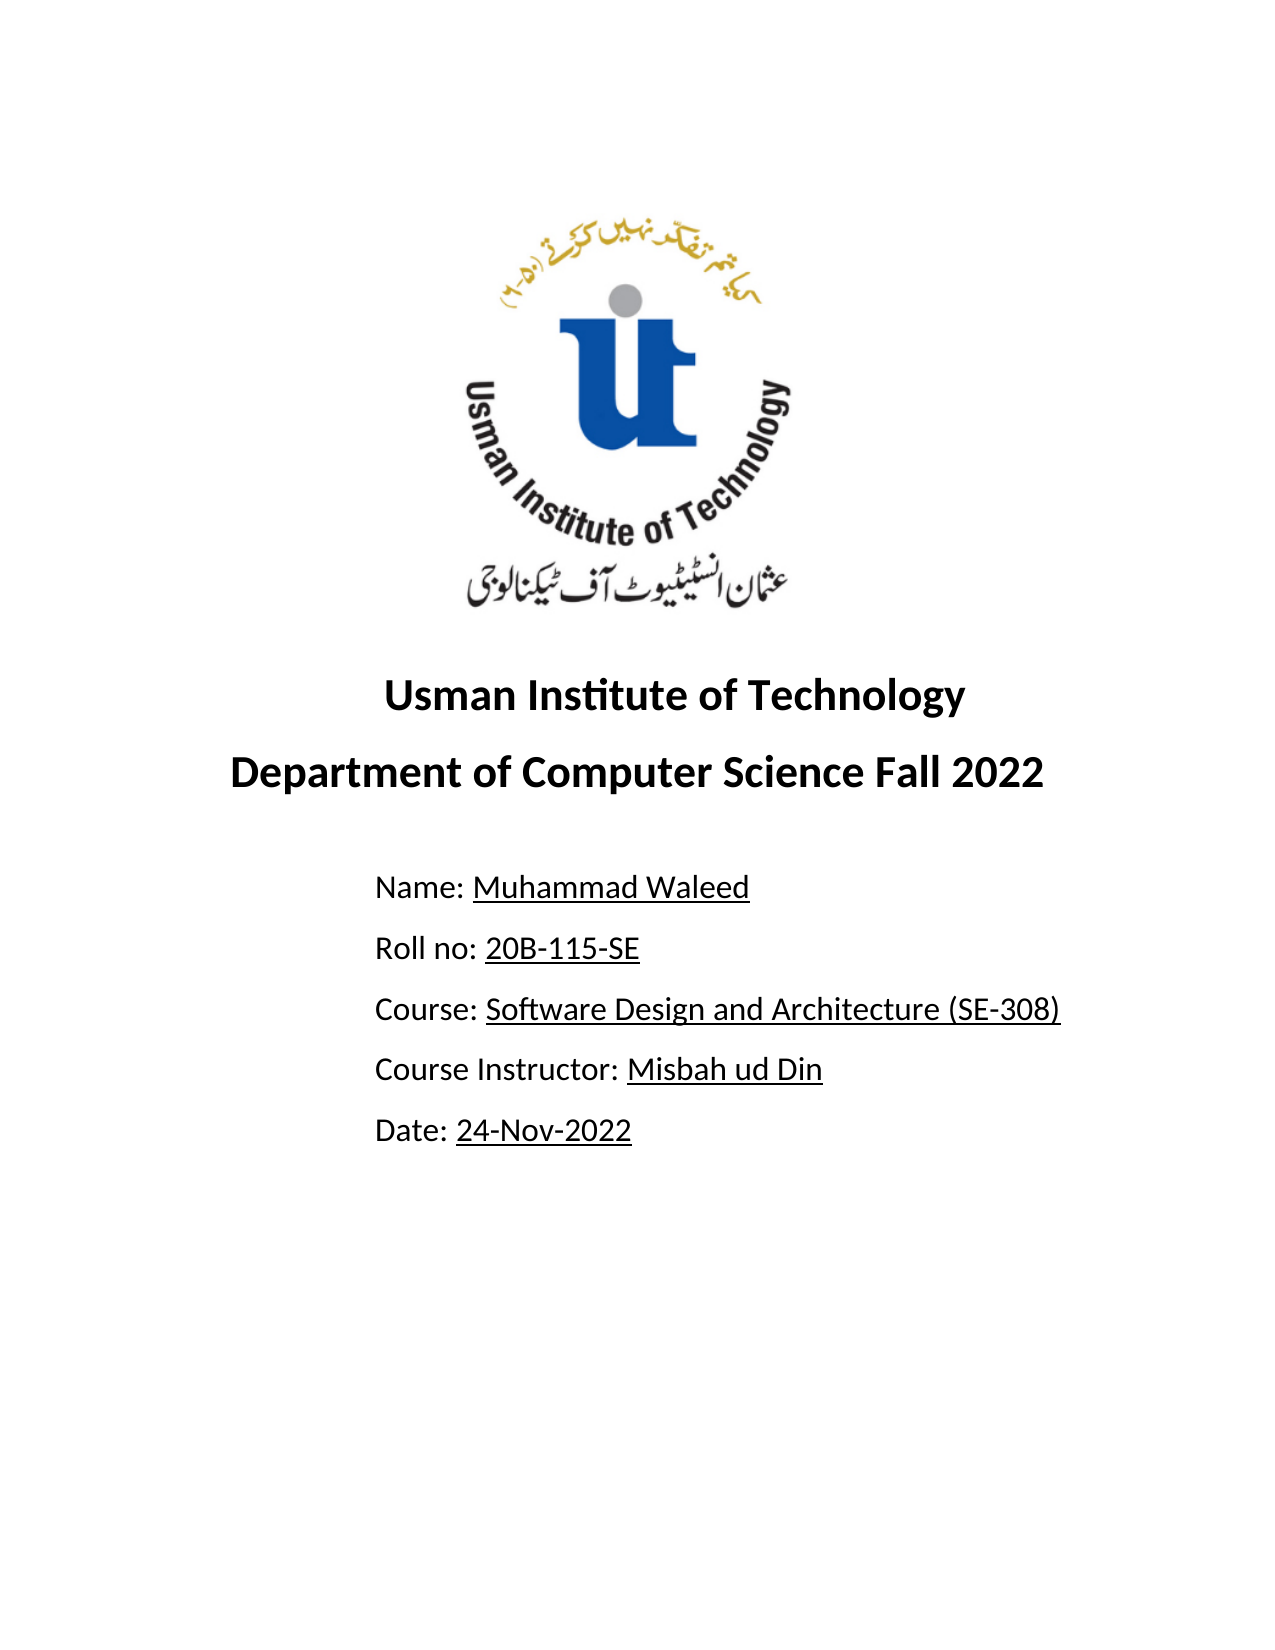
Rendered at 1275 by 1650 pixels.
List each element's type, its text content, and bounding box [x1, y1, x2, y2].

text Usman Institute of Technology [150, 666, 1125, 722]
picture [446, 205, 829, 623]
text Name: Muhammad Waleed [375, 866, 1125, 907]
text Course Instructor: Misbah ud Din [375, 1048, 1125, 1089]
text Department of Computer Science Fall 2022 [150, 743, 1125, 798]
text Course: Software Design and Architecture (SE-308) [375, 988, 1125, 1028]
text Roll no: 20B-115-SE [375, 927, 1125, 968]
text Date: 24-Nov-2022 [375, 1109, 1125, 1150]
